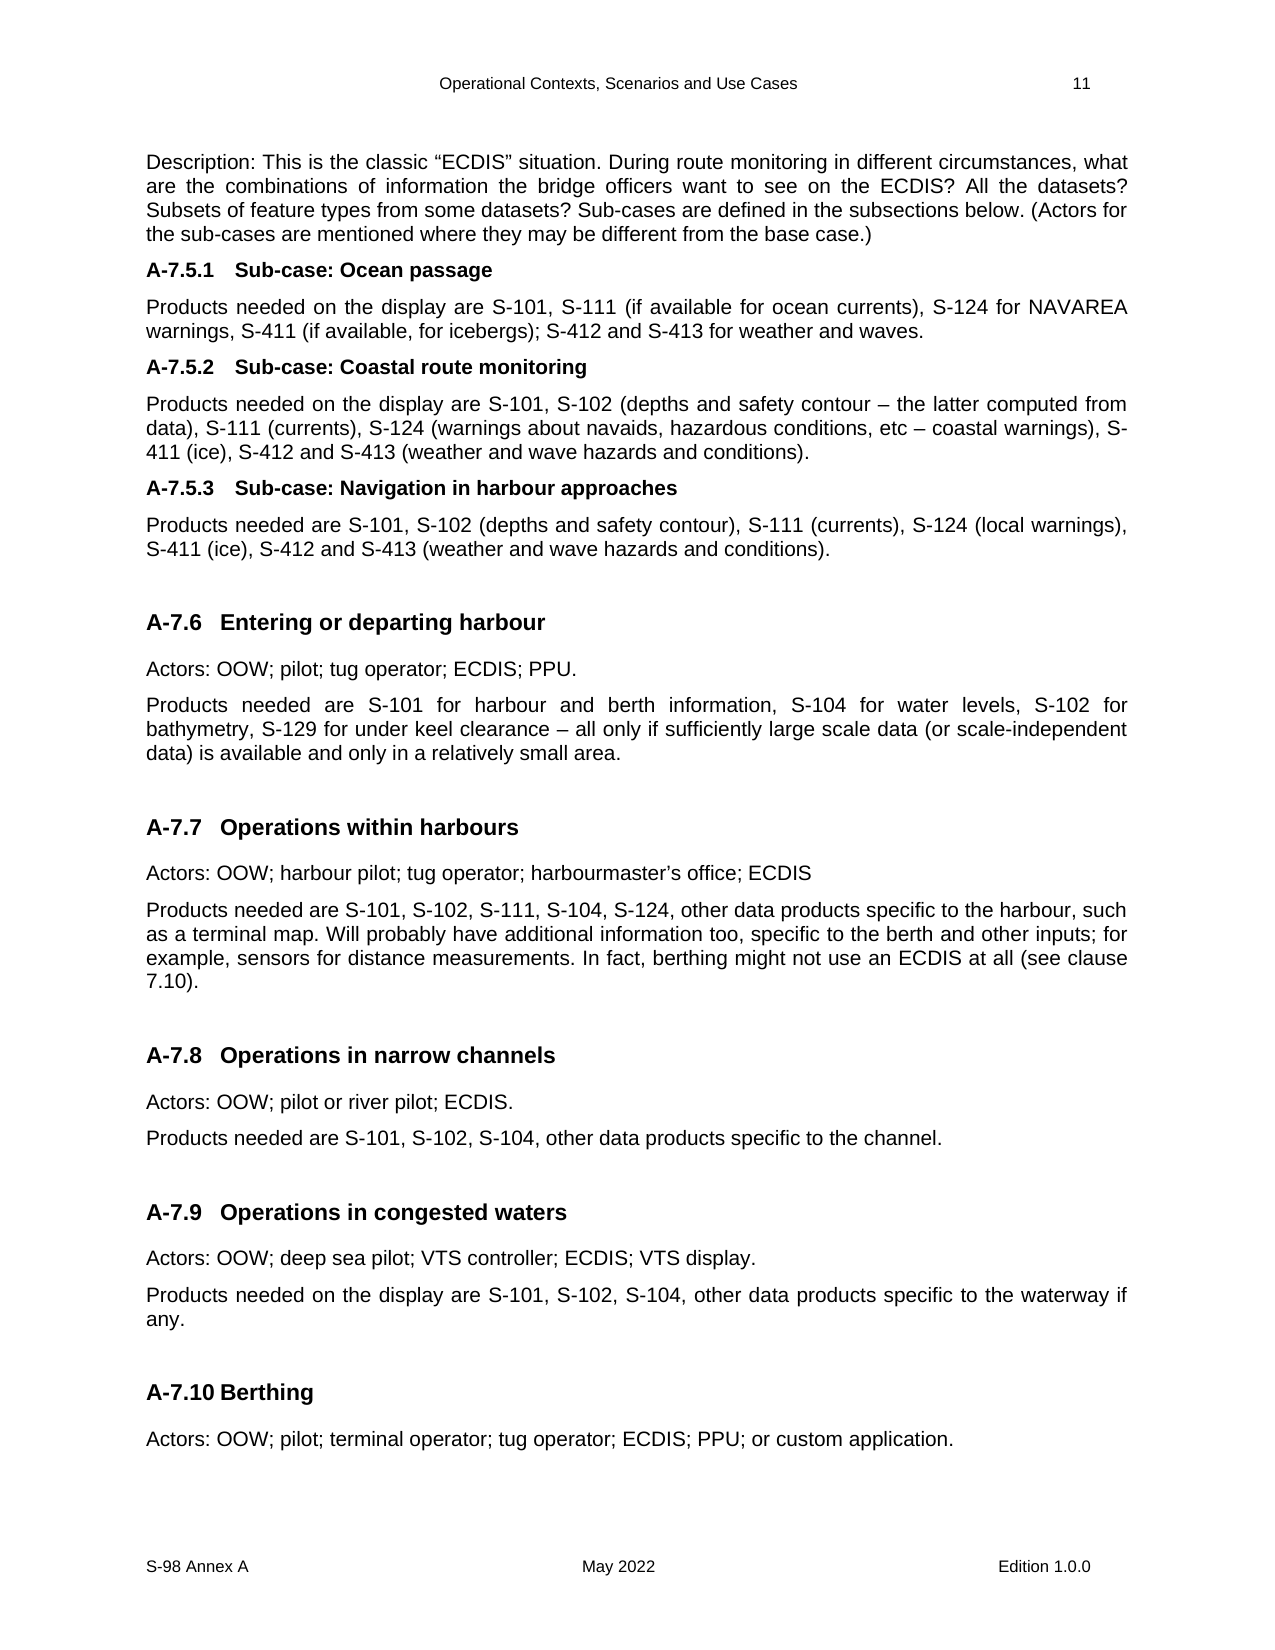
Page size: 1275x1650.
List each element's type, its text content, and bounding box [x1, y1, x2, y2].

text Products needed are S-101 for harbour and berth information, S-104 for water levels, S-102 for bathymetry, S-129 for under keel clearance – all only if sufficiently large scale data (or scale-independent data) is available and only in a relatively small area. [146, 693, 1129, 765]
text Products needed on the display are S-101, S-102 (depths and safety contour – the latter computed from data), S-111 (currents), S-124 (warnings about navaids, hazardous conditions, etc – coastal warnings), S-411 (ice), S-412 and S-413 (weather and wave hazards and conditions). [146, 392, 1129, 463]
subtitle Berthing [146, 1379, 1129, 1406]
text Description: This is the classic “ECDIS” situation. During route monitoring in different circumstances, what are the combinations of information the bridge officers want to see on the ECDIS? All the datasets? Subsets of feature types from some datasets? Sub-cases are defined in the subsections below. (Actors for the sub-cases are mentioned where they may be different from the base case.) [146, 150, 1129, 246]
subtitle Sub-case: Coastal route monitoring [146, 355, 1129, 379]
text Products needed are S-101, S-102, S-104, other data products specific to the channel. [146, 1126, 1129, 1150]
text Actors: OOW; pilot; terminal operator; tug operator; ECDIS; PPU; or custom application. [146, 1427, 1129, 1451]
text Products needed are S-101, S-102 (depths and safety contour), S-111 (currents), S-124 (local warnings), S-411 (ice), S-412 and S-413 (weather and wave hazards and conditions). [146, 512, 1129, 560]
subtitle Sub-case: Ocean passage [146, 258, 1129, 282]
subtitle Operations in narrow channels [146, 1042, 1129, 1069]
subtitle Operations within harbours [146, 814, 1129, 840]
subtitle Sub-case: Navigation in harbour approaches [146, 476, 1129, 500]
text Actors: OOW; deep sea pilot; VTS controller; ECDIS; VTS display. [146, 1246, 1129, 1270]
text Products needed on the display are S-101, S-102, S-104, other data products specific to the waterway if any. [146, 1282, 1129, 1330]
text Actors: OOW; harbour pilot; tug operator; harbourmaster’s office; ECDIS [146, 861, 1129, 885]
text Products needed on the display are S-101, S-111 (if available for ocean currents), S-124 for NAVAREA warnings, S-411 (if available, for icebergs); S-412 and S-413 for weather and waves. [146, 295, 1129, 343]
text Actors: OOW; pilot or river pilot; ECDIS. [146, 1089, 1129, 1113]
text Actors: OOW; pilot; tug operator; ECDIS; PPU. [146, 657, 1129, 681]
subtitle Entering or departing harbour [146, 609, 1129, 636]
text Products needed are S-101, S-102, S-111, S-104, S-124, other data products specific to the harbour, such as a terminal map. Will probably have additional information too, specific to the berth and other inputs; for example, sensors for distance measurements. In fact, berthing might not use an ECDIS at all (see clause 7.10). [146, 897, 1129, 993]
subtitle Operations in congested waters [146, 1199, 1129, 1225]
